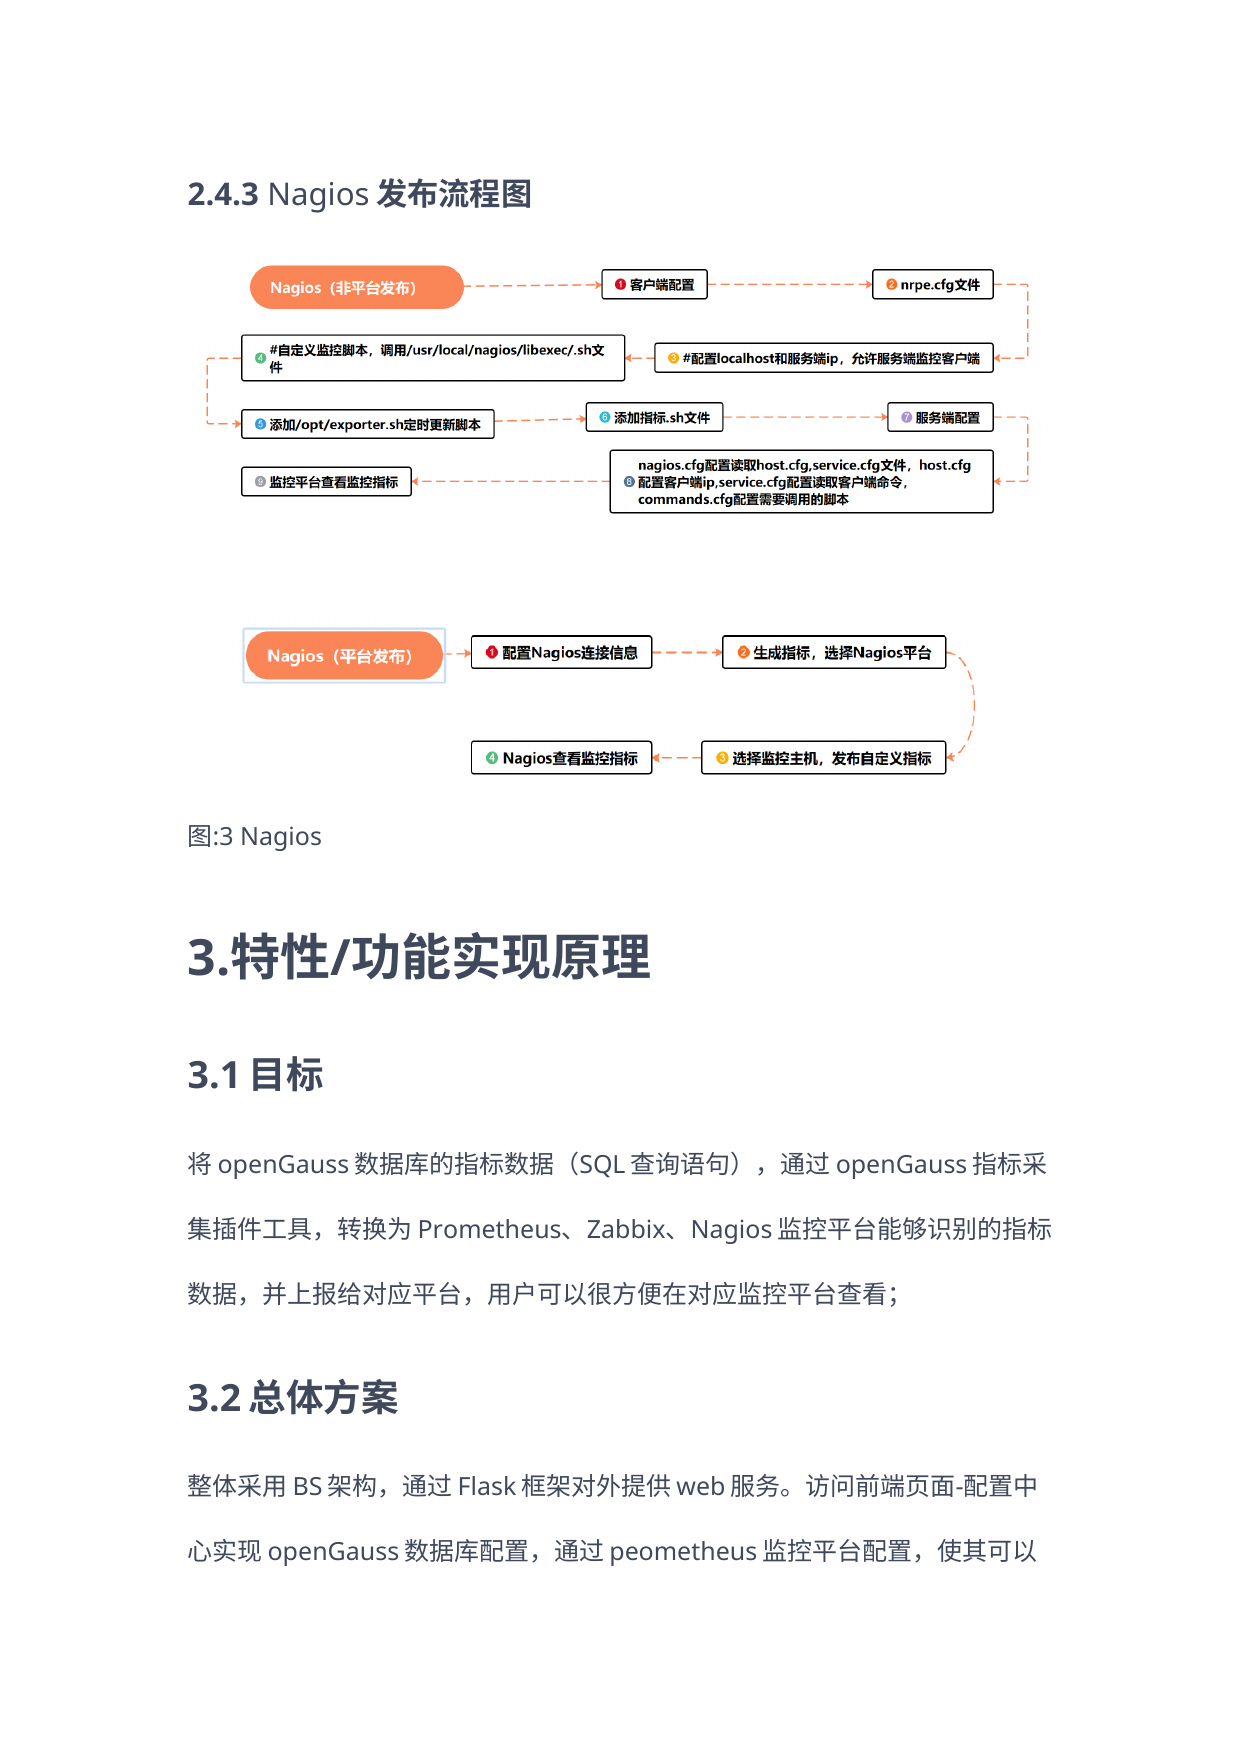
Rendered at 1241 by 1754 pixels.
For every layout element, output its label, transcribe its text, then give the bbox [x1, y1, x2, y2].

text 3.1目标 [187, 1040, 1053, 1105]
picture [187, 249, 1053, 794]
text 2.4.3 Nagios发布流程图 [187, 160, 1053, 225]
text 3.特性/功能实现原理 [187, 905, 1053, 1002]
text 图:3 Nagios [187, 802, 1053, 867]
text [187, 1452, 1053, 1582]
text 将openGauss数据库的指标数据（SQL查询语句），通过openGauss指标采集插件工具，转换为Prometheus、Zabbix、Nagios监控平台能够识别的指标数据，并上报给对应平台，用户可以很方便在对应监控平台查看； [187, 1130, 1053, 1325]
text 3.2总体方案 [187, 1362, 1053, 1427]
